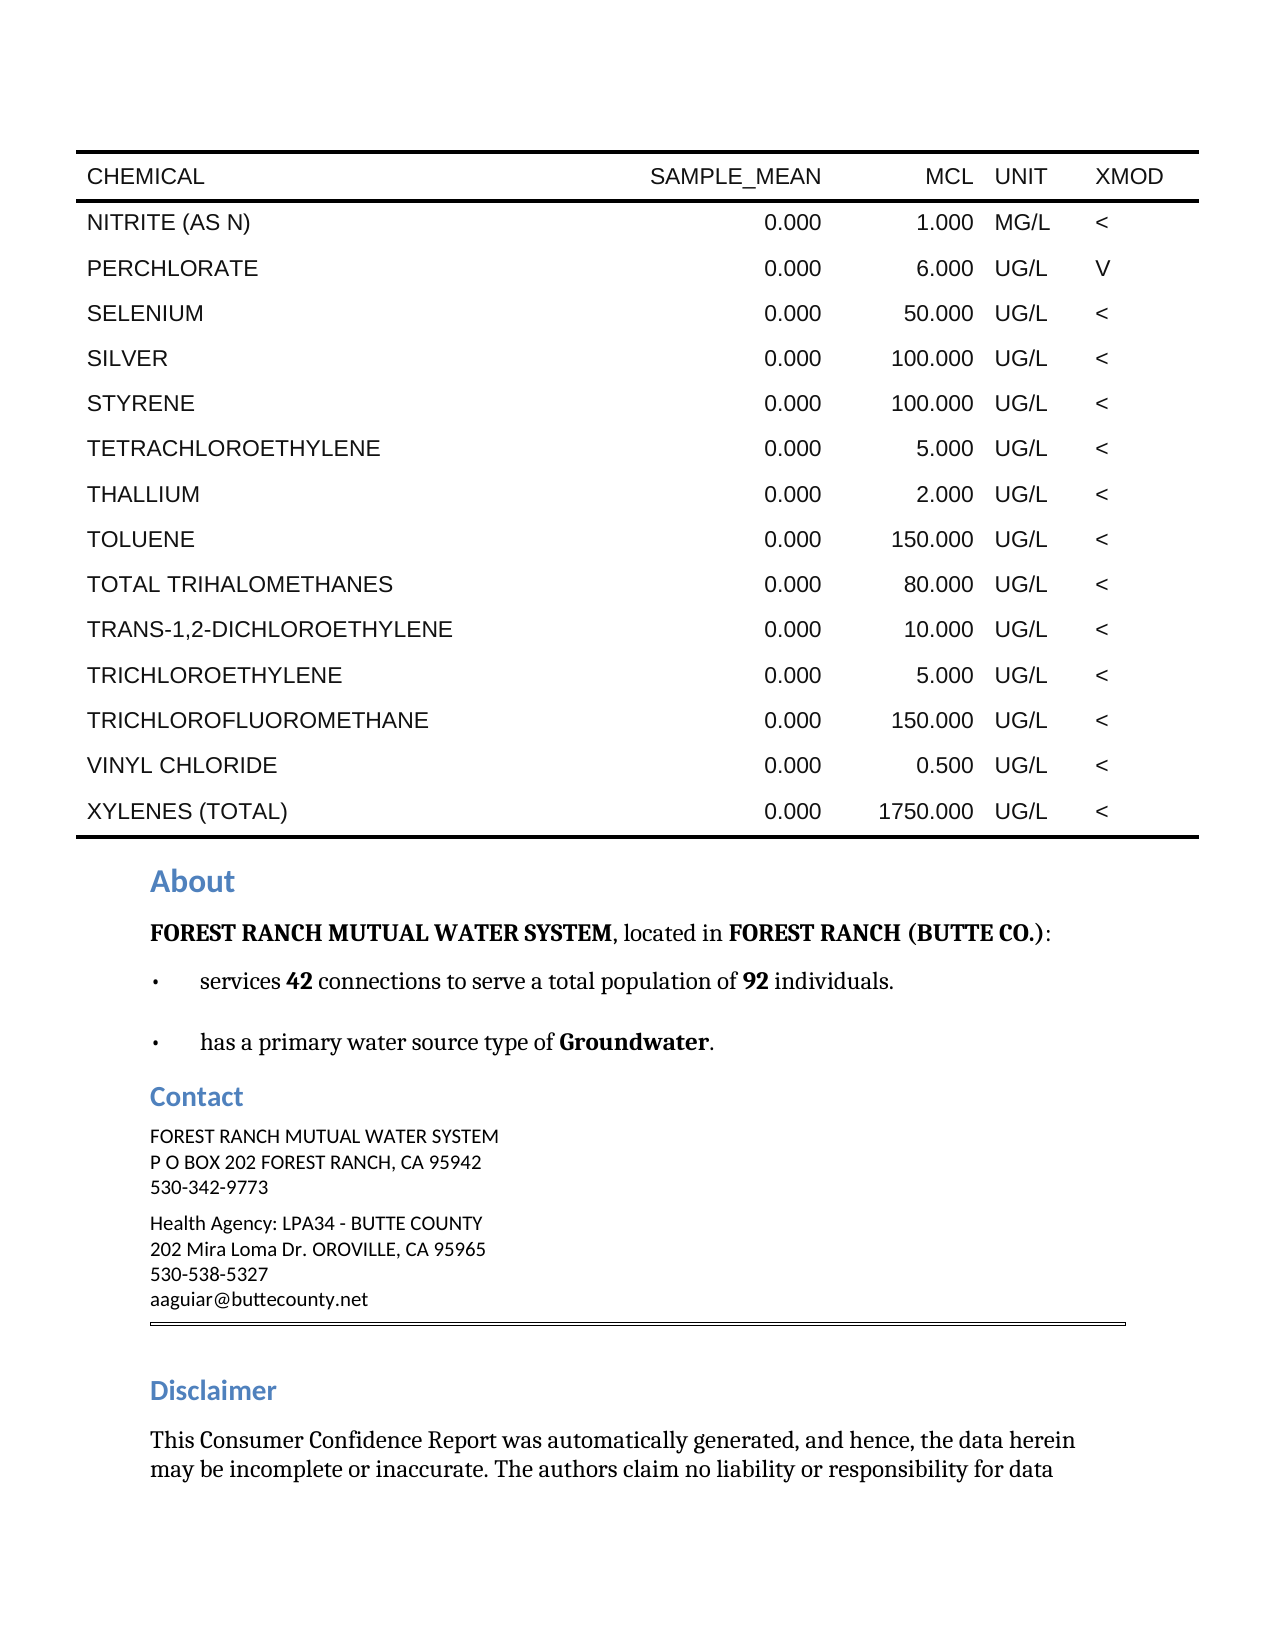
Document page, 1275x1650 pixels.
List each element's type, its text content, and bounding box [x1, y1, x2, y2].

table_cell 0.000 [620, 653, 832, 698]
table_cell < [1085, 381, 1199, 426]
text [150, 1426, 1125, 1484]
table_header UNIT [984, 154, 1085, 198]
table_cell 5.000 [832, 426, 984, 471]
table_cell 50.000 [832, 290, 984, 336]
table_cell UG/L [984, 245, 1085, 290]
text FOREST RANCH MUTUAL WATER SYSTEM, located in FOREST RANCH (BUTTE CO.): [150, 919, 1125, 948]
table_cell 100.000 [832, 336, 984, 381]
table_cell 0.000 [620, 471, 832, 516]
table_cell 0.000 [620, 562, 832, 607]
table_cell VINYL CHLORIDE [76, 743, 619, 788]
table_cell UG/L [984, 336, 1085, 381]
table_header CHEMICAL [76, 154, 619, 198]
table_cell TETRACHLOROETHYLENE [76, 426, 619, 471]
table_cell NITRITE (AS N) [76, 203, 619, 245]
table_cell < [1085, 698, 1199, 743]
table_cell < [1085, 516, 1199, 562]
table_cell UG/L [984, 290, 1085, 336]
text FOREST RANCH MUTUAL WATER SYSTEM P O BOX 202 FOREST RANCH, CA 95942 530-342-9773 [150, 1124, 1125, 1200]
table_cell < [1085, 653, 1199, 698]
table_cell < [1085, 788, 1199, 835]
table_cell 0.000 [620, 381, 832, 426]
table_cell XYLENES (TOTAL) [76, 788, 619, 835]
table_cell 0.000 [620, 203, 832, 245]
table_cell 0.000 [620, 336, 832, 381]
subtitle About [150, 860, 1125, 901]
table_cell UG/L [984, 607, 1085, 653]
table_cell SILVER [76, 336, 619, 381]
table_cell TRANS-1,2-DICHLOROETHYLENE [76, 607, 619, 653]
table_cell 0.000 [620, 516, 832, 562]
table_cell UG/L [984, 743, 1085, 788]
table_cell 0.000 [620, 290, 832, 336]
table_cell 0.000 [620, 426, 832, 471]
table_cell 10.000 [832, 607, 984, 653]
table_cell < [1085, 426, 1199, 471]
table_cell TRICHLOROFLUOROMETHANE [76, 698, 619, 743]
table_header SAMPLE_MEAN [620, 154, 832, 198]
table_cell 0.000 [620, 245, 832, 290]
table_cell 2.000 [832, 471, 984, 516]
table_cell 80.000 [832, 562, 984, 607]
table_cell UG/L [984, 788, 1085, 835]
table_cell 1750.000 [832, 788, 984, 835]
table_cell UG/L [984, 381, 1085, 426]
table_cell 100.000 [832, 381, 984, 426]
table_cell < [1085, 336, 1199, 381]
table_cell SELENIUM [76, 290, 619, 336]
table_cell UG/L [984, 653, 1085, 698]
table_header MCL [832, 154, 984, 198]
table_cell 0.000 [620, 698, 832, 743]
table_cell 0.000 [620, 788, 832, 835]
table_cell UG/L [984, 426, 1085, 471]
table_cell < [1085, 743, 1199, 788]
table_cell < [1085, 471, 1199, 516]
table_cell 1.000 [832, 203, 984, 245]
table_cell < [1085, 290, 1199, 336]
table_cell V [1085, 245, 1199, 290]
table_cell 0.000 [620, 607, 832, 653]
table_cell UG/L [984, 562, 1085, 607]
table_cell 150.000 [832, 698, 984, 743]
table_cell 0.000 [620, 743, 832, 788]
table_header XMOD [1085, 154, 1199, 198]
table_cell 5.000 [832, 653, 984, 698]
table_cell PERCHLORATE [76, 245, 619, 290]
subtitle Disclaimer [150, 1372, 1125, 1408]
table_cell UG/L [984, 698, 1085, 743]
list has a primary water source type of Groundwater. [150, 1028, 1125, 1057]
table_cell TRICHLOROETHYLENE [76, 653, 619, 698]
table_cell 0.500 [832, 743, 984, 788]
table_cell UG/L [984, 471, 1085, 516]
table_cell THALLIUM [76, 471, 619, 516]
table_cell < [1085, 607, 1199, 653]
text Health Agency: LPA34 - BUTTE COUNTY 202 Mira Loma Dr. OROVILLE, CA 95965 530-538-5327 aaguiar@buttecounty.net [150, 1210, 1125, 1312]
table_cell MG/L [984, 203, 1085, 245]
table_cell STYRENE [76, 381, 619, 426]
table_cell < [1085, 562, 1199, 607]
table_cell < [1085, 203, 1199, 245]
subtitle Contact [150, 1078, 1125, 1113]
table_cell TOTAL TRIHALOMETHANES [76, 562, 619, 607]
table_cell 150.000 [832, 516, 984, 562]
table_cell TOLUENE [76, 516, 619, 562]
table_cell 6.000 [832, 245, 984, 290]
table_cell UG/L [984, 516, 1085, 562]
list services 42 connections to serve a total population of 92 individuals. [150, 967, 1125, 1024]
